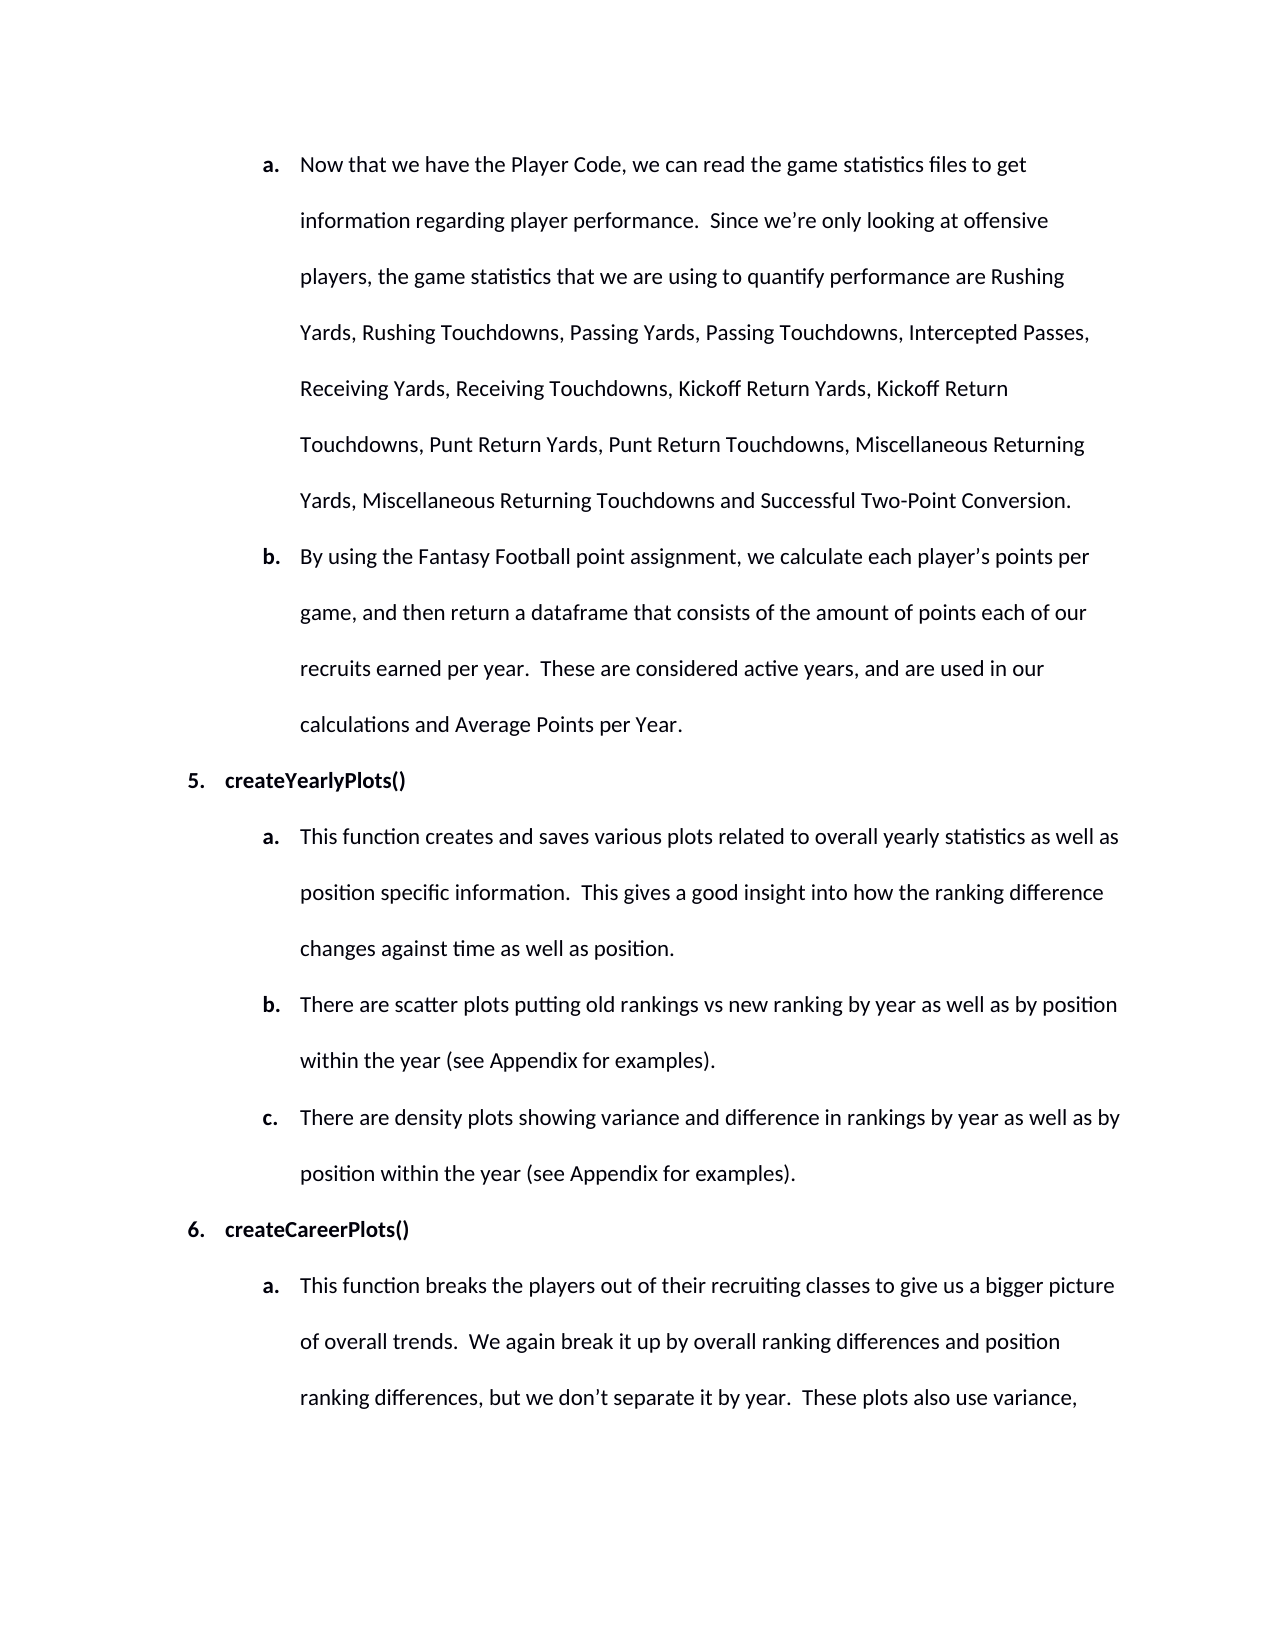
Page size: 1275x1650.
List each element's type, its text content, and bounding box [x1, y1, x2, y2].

list createYearlyPlots() [187, 766, 1125, 794]
list There are scatter plots putting old rankings vs new ranking by year as well as by position within the year (see Appendix for examples). [262, 991, 1125, 1075]
list There are density plots showing variance and difference in rankings by year as well as by position within the year (see Appendix for examples). [262, 1103, 1125, 1187]
list This function creates and saves various plots related to overall yearly statistics as well as position specific information. This gives a good insight into how the ranking difference changes against time as well as position. [262, 822, 1125, 963]
list createCareerPlots() [187, 1215, 1125, 1243]
list By using the Fantasy Football point assignment, we calculate each player’s points per game, and then return a dataframe that consists of the amount of points each of our recruits earned per year. These are considered active years, and are used in our calculations and Average Points per Year. [262, 542, 1125, 738]
